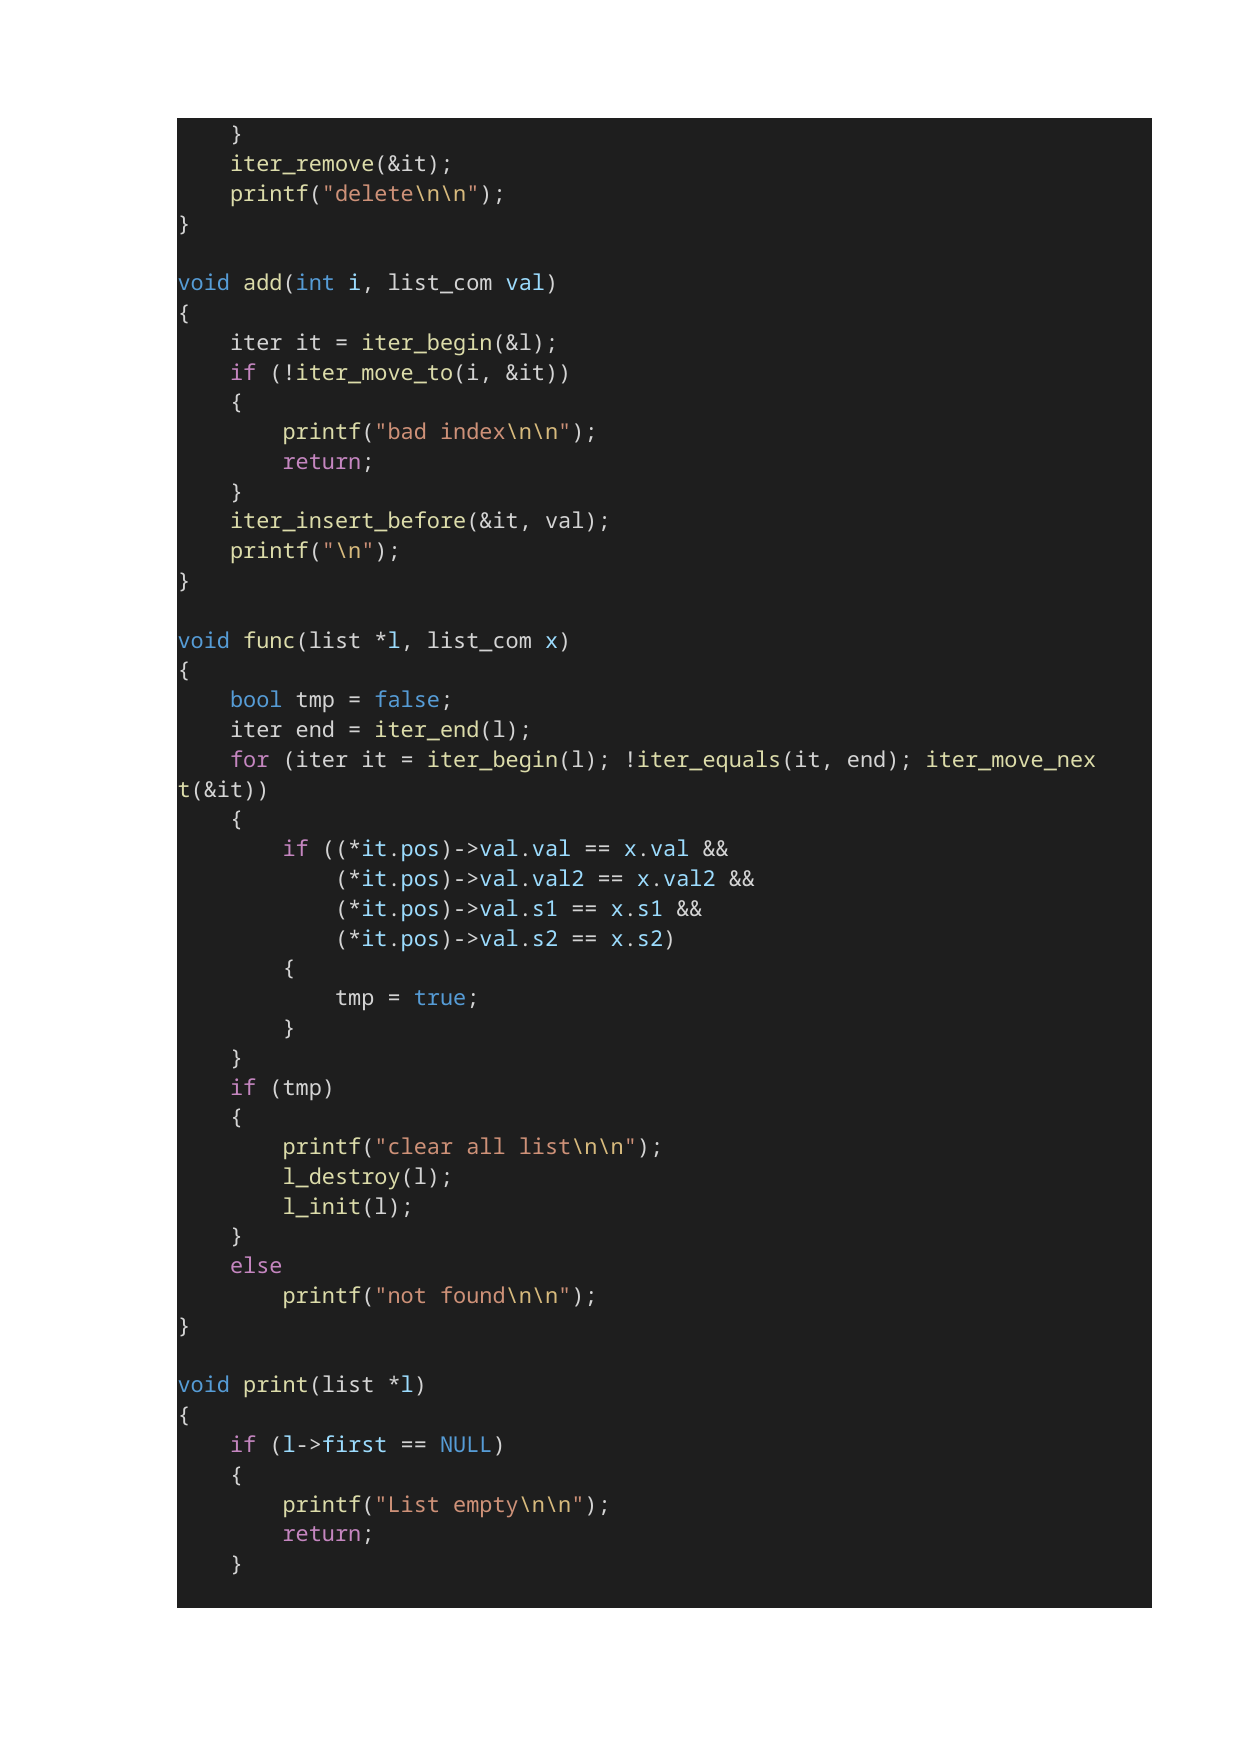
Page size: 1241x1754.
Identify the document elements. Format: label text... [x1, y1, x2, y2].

text printf("clear all list\n\n"); [177, 1131, 1152, 1161]
text iter end = iter_end(l); [177, 714, 1152, 744]
text if (l->first == NULL) [177, 1429, 1152, 1459]
text for (iter it = iter_begin(l); !iter_equals(it, end); iter_move_next(&it)) [177, 744, 1152, 803]
text return; [177, 1518, 1152, 1548]
text printf("delete\n\n"); [177, 178, 1152, 207]
text } [177, 565, 1152, 595]
text { [177, 1101, 1152, 1131]
text { [177, 1459, 1152, 1488]
text (*it.pos)->val.s2 == x.s2) [177, 922, 1152, 952]
text { [177, 952, 1152, 982]
text { [177, 803, 1152, 833]
text { [177, 654, 1152, 684]
text printf("bad index\n\n"); [177, 416, 1152, 446]
text { [177, 1399, 1152, 1429]
text if (!iter_move_to(i, &it)) [177, 356, 1152, 386]
text tmp = true; [177, 982, 1152, 1012]
text } [177, 118, 1152, 148]
text } [177, 1220, 1152, 1250]
text printf("List empty\n\n"); [177, 1488, 1152, 1518]
text return; [177, 446, 1152, 476]
text else [177, 1250, 1152, 1280]
text } [177, 1012, 1152, 1042]
text } [177, 476, 1152, 505]
text void add(int i, list_com val) [177, 267, 1152, 297]
text bool tmp = false; [177, 684, 1152, 714]
text if ((*it.pos)->val.val == x.val && [177, 833, 1152, 863]
text if (tmp) [177, 1071, 1152, 1101]
text } [177, 1548, 1152, 1578]
text void print(list *l) [177, 1369, 1152, 1399]
text } [177, 1042, 1152, 1071]
text l_init(l); [177, 1191, 1152, 1220]
text l_destroy(l); [177, 1161, 1152, 1191]
text printf("not found\n\n"); [177, 1280, 1152, 1310]
text (*it.pos)->val.s1 == x.s1 && [177, 893, 1152, 922]
text iter it = iter_begin(&l); [177, 327, 1152, 356]
text void func(list *l, list_com x) [177, 624, 1152, 654]
text { [177, 386, 1152, 416]
text { [177, 297, 1152, 327]
text } [177, 207, 1152, 237]
text iter_remove(&it); [177, 148, 1152, 178]
text printf("\n"); [177, 535, 1152, 565]
text iter_insert_before(&it, val); [177, 505, 1152, 535]
text (*it.pos)->val.val2 == x.val2 && [177, 863, 1152, 893]
text } [177, 1310, 1152, 1339]
